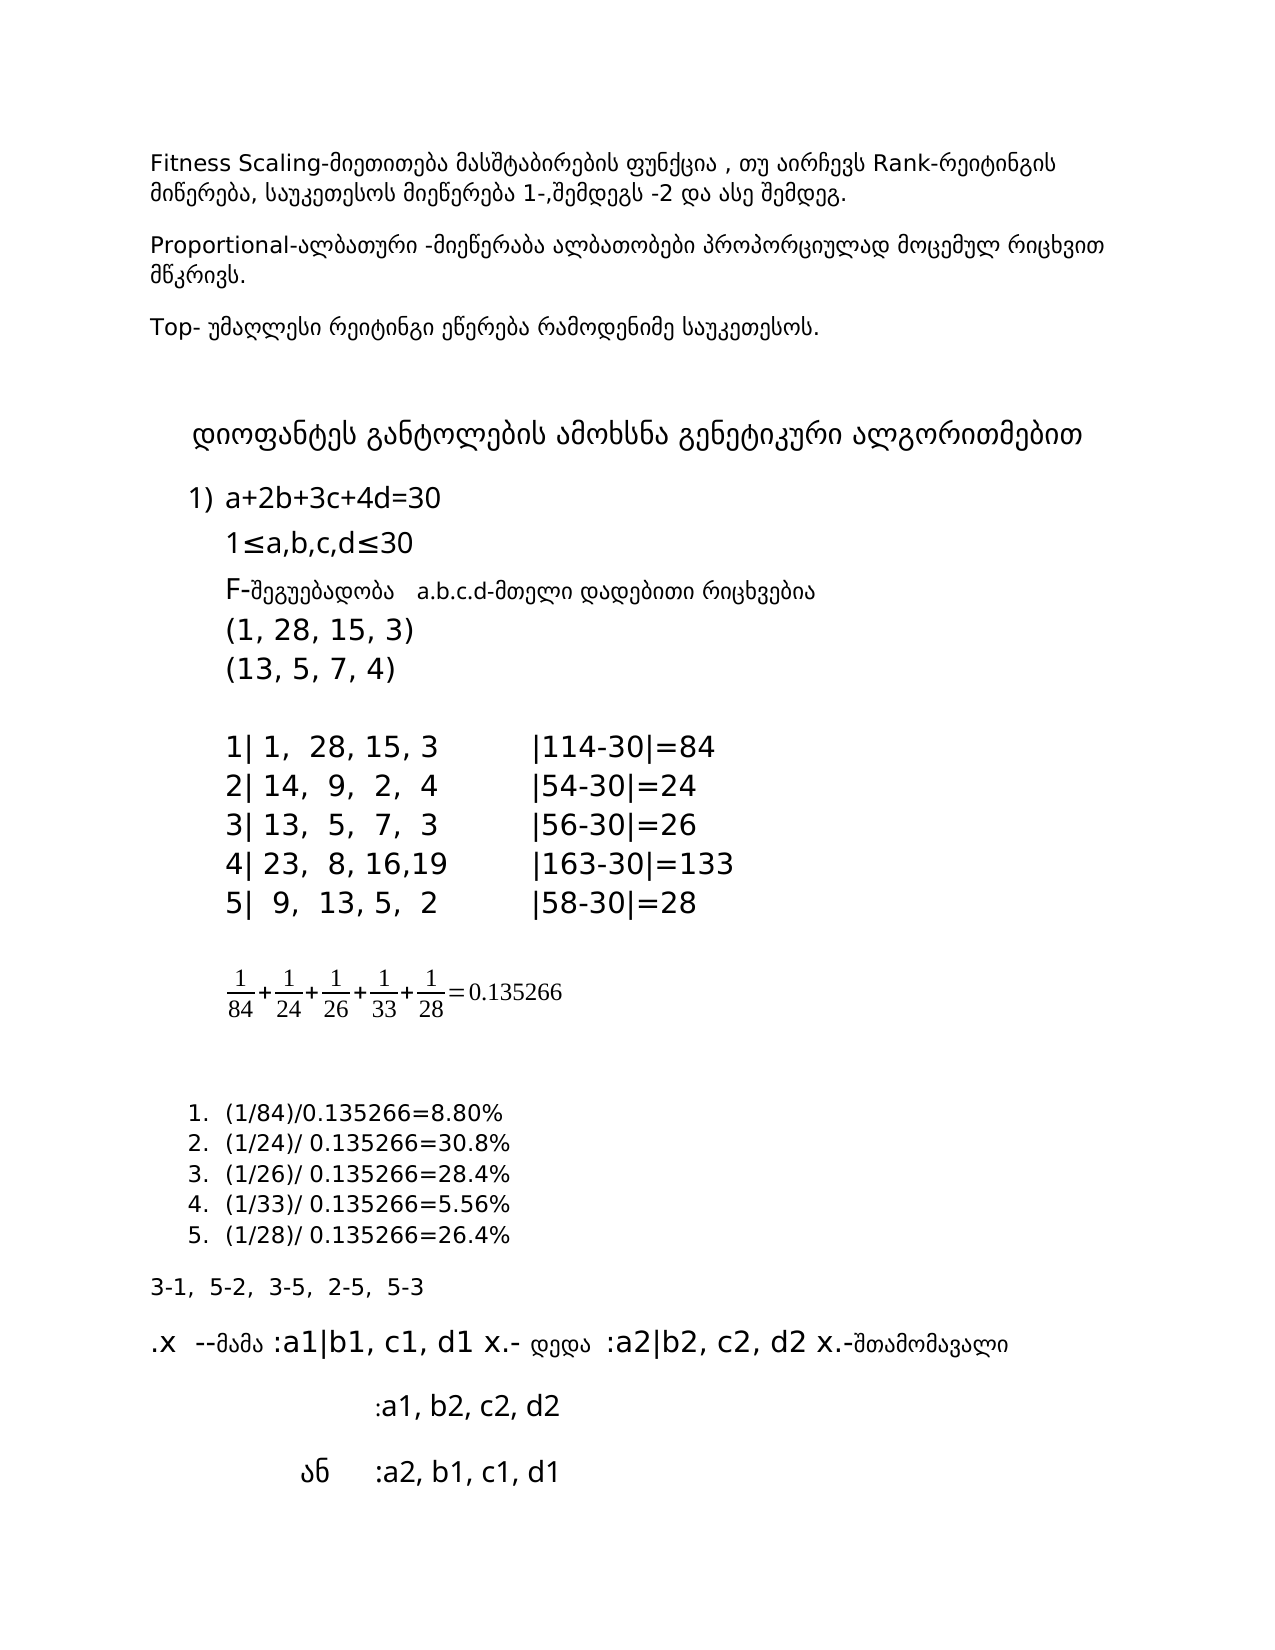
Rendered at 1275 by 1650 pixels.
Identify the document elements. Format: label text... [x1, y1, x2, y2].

list 2| 14, 9, 2, 4 |54-30|=24 [225, 769, 1125, 803]
text დიოფანტეს განტოლების ამოხსნა გენეტიკური ალგორითმებით [150, 417, 1125, 451]
list (1/28)/ 0.135266=26.4% [187, 1222, 1125, 1249]
text Proportional-ალბათური -მიეწერაბა ალბათობები პროპორციულად მოცემულ რიცხვით მწკრივს. [150, 232, 1125, 289]
list (1/24)/ 0.135266=30.8% [187, 1130, 1125, 1157]
list a+2b+3c+4d=30 [187, 477, 1125, 517]
list 4| 23, 8, 16,19 |163-30|=133 [225, 847, 1125, 881]
text Top- უმაღლესი რეიტინგი ეწერება რამოდენიმე საუკეთესოს. [150, 314, 1125, 341]
text :a1, b2, c2, d2 [150, 1385, 1125, 1425]
list (13, 5, 7, 4) [225, 653, 1125, 687]
list (1/33)/ 0.135266=5.56% [187, 1192, 1125, 1218]
list 5| 9, 13, 5, 2 |58-30|=28 [225, 886, 1125, 920]
text ან :a2, b1, c1, d1 [150, 1451, 1125, 1491]
text Fitness Scaling-მიეთითება მასშტაბირების ფუნქცია , თუ აირჩევს Rank-რეიტინგის მიწერება, საუკეთესოს მიეწერება 1-,შემდეგს -2 და ასე შემდეგ. [150, 150, 1125, 207]
list 1| 1, 28, 15, 3 |114-30|=84 [225, 731, 1125, 764]
text 3-1, 5-2, 3-5, 2-5, 5-3 [150, 1274, 1125, 1300]
list (1/26)/ 0.135266=28.4% [187, 1161, 1125, 1188]
list (1, 28, 15, 3) [225, 614, 1125, 648]
text .x --მამა :a1|b1, c1, d1 x.- დედა :a2|b2, c2, d2 x.-შთამომავალი [150, 1325, 1125, 1359]
list 1≤a,b,c,d≤30 [225, 522, 1125, 562]
list (1/84)/0.135266=8.80% [187, 1100, 1125, 1126]
list 3| 13, 5, 7, 3 |56-30|=26 [225, 808, 1125, 842]
list F-შეგუებადობა a.b.c.d-მთელი დადებითი რიცხვებია [225, 568, 1125, 608]
